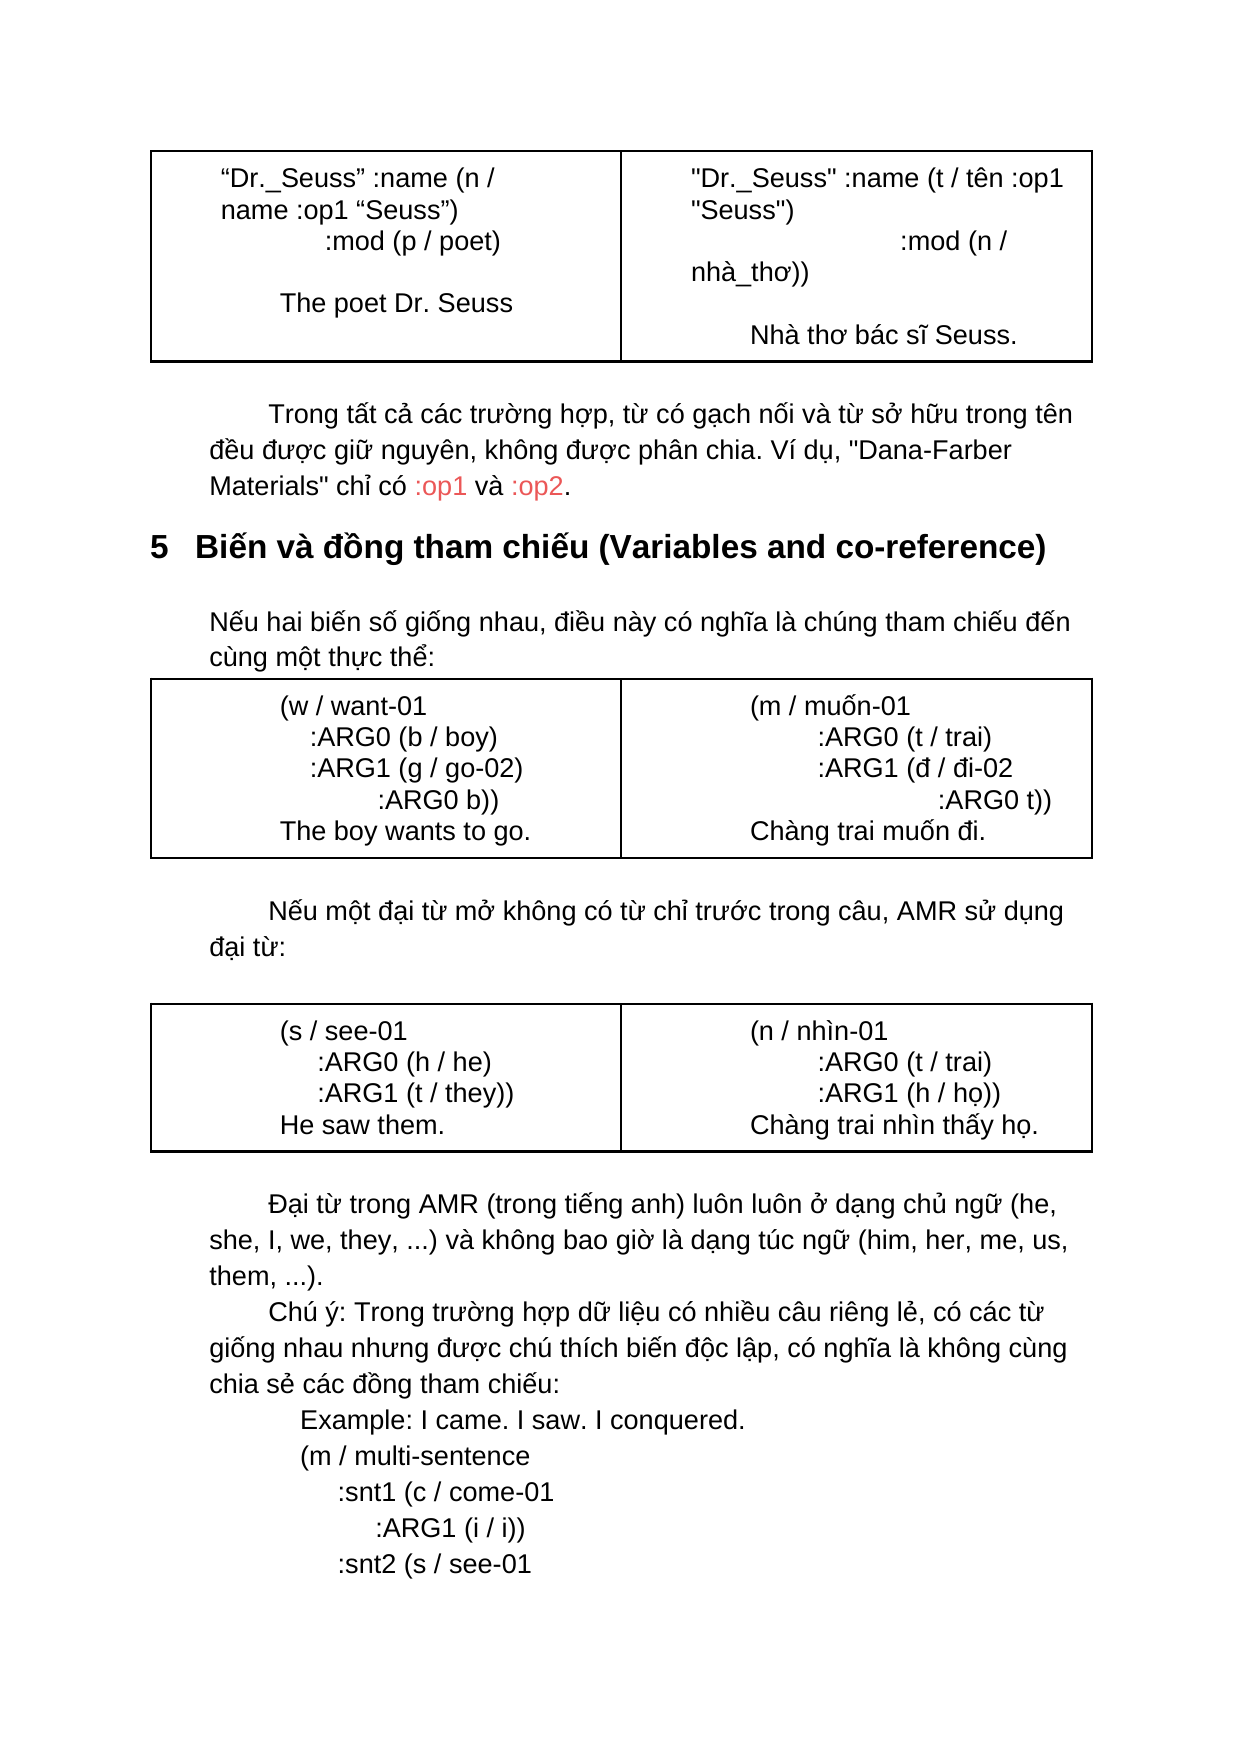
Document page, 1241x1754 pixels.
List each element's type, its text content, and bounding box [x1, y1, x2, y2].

text (m / multi-sentence [300, 1440, 1090, 1471]
text :ARG1 (i / i)) [300, 1512, 1090, 1543]
text Chú ý: Trong trường hợp dữ liệu có nhiều câu riêng lẻ, có các từ giống nhau nhưng được chú thích biến độc lập, có nghĩa là không cùng chia sẻ các đồng tham chiếu: [209, 1296, 1090, 1399]
table_header (m / muốn-01 :ARG0 (t / trai) :ARG1 (đ / đi-02 :ARG0 t)) Chàng trai muốn đi. [622, 680, 1091, 857]
text :snt1 (c / come-01 [300, 1476, 1090, 1507]
subtitle Biến và đồng tham chiếu (Variables and co-reference) [150, 527, 1090, 566]
text Nếu hai biến số giống nhau, điều này có nghĩa là chúng tham chiếu đến cùng một thực thể: [209, 606, 1090, 673]
table_header (s / see-01 :ARG0 (h / he) :ARG1 (t / they)) He saw them. [152, 1005, 620, 1150]
text :snt2 (s / see-01 [300, 1548, 1090, 1579]
table_header (w / want-01 :ARG0 (b / boy) :ARG1 (g / go-02) :ARG0 b)) The boy wants to go. [152, 680, 620, 857]
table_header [622, 152, 1091, 360]
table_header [152, 152, 620, 360]
text Nếu một đại từ mở không có từ chỉ trước trong câu, AMR sử dụng đại từ: [209, 894, 1090, 962]
text Trong tất cả các trường hợp, từ có gạch nối và từ sở hữu trong tên đều được giữ nguyên, không được phân chia. Ví dụ, "Dana-Farber Materials" chỉ có :op1 và :op2. [209, 398, 1090, 502]
table_header (n / nhìn-01 :ARG0 (t / trai) :ARG1 (h / họ)) Chàng trai nhìn thấy họ. [622, 1005, 1091, 1150]
text Example: I came. I saw. I conquered. [300, 1404, 1090, 1435]
text Đại từ trong AMR (trong tiếng anh) luôn luôn ở dạng chủ ngữ (he, she, I, we, they, ...) và không bao giờ là dạng túc ngữ (him, her, me, us, them, ...). [209, 1188, 1090, 1291]
